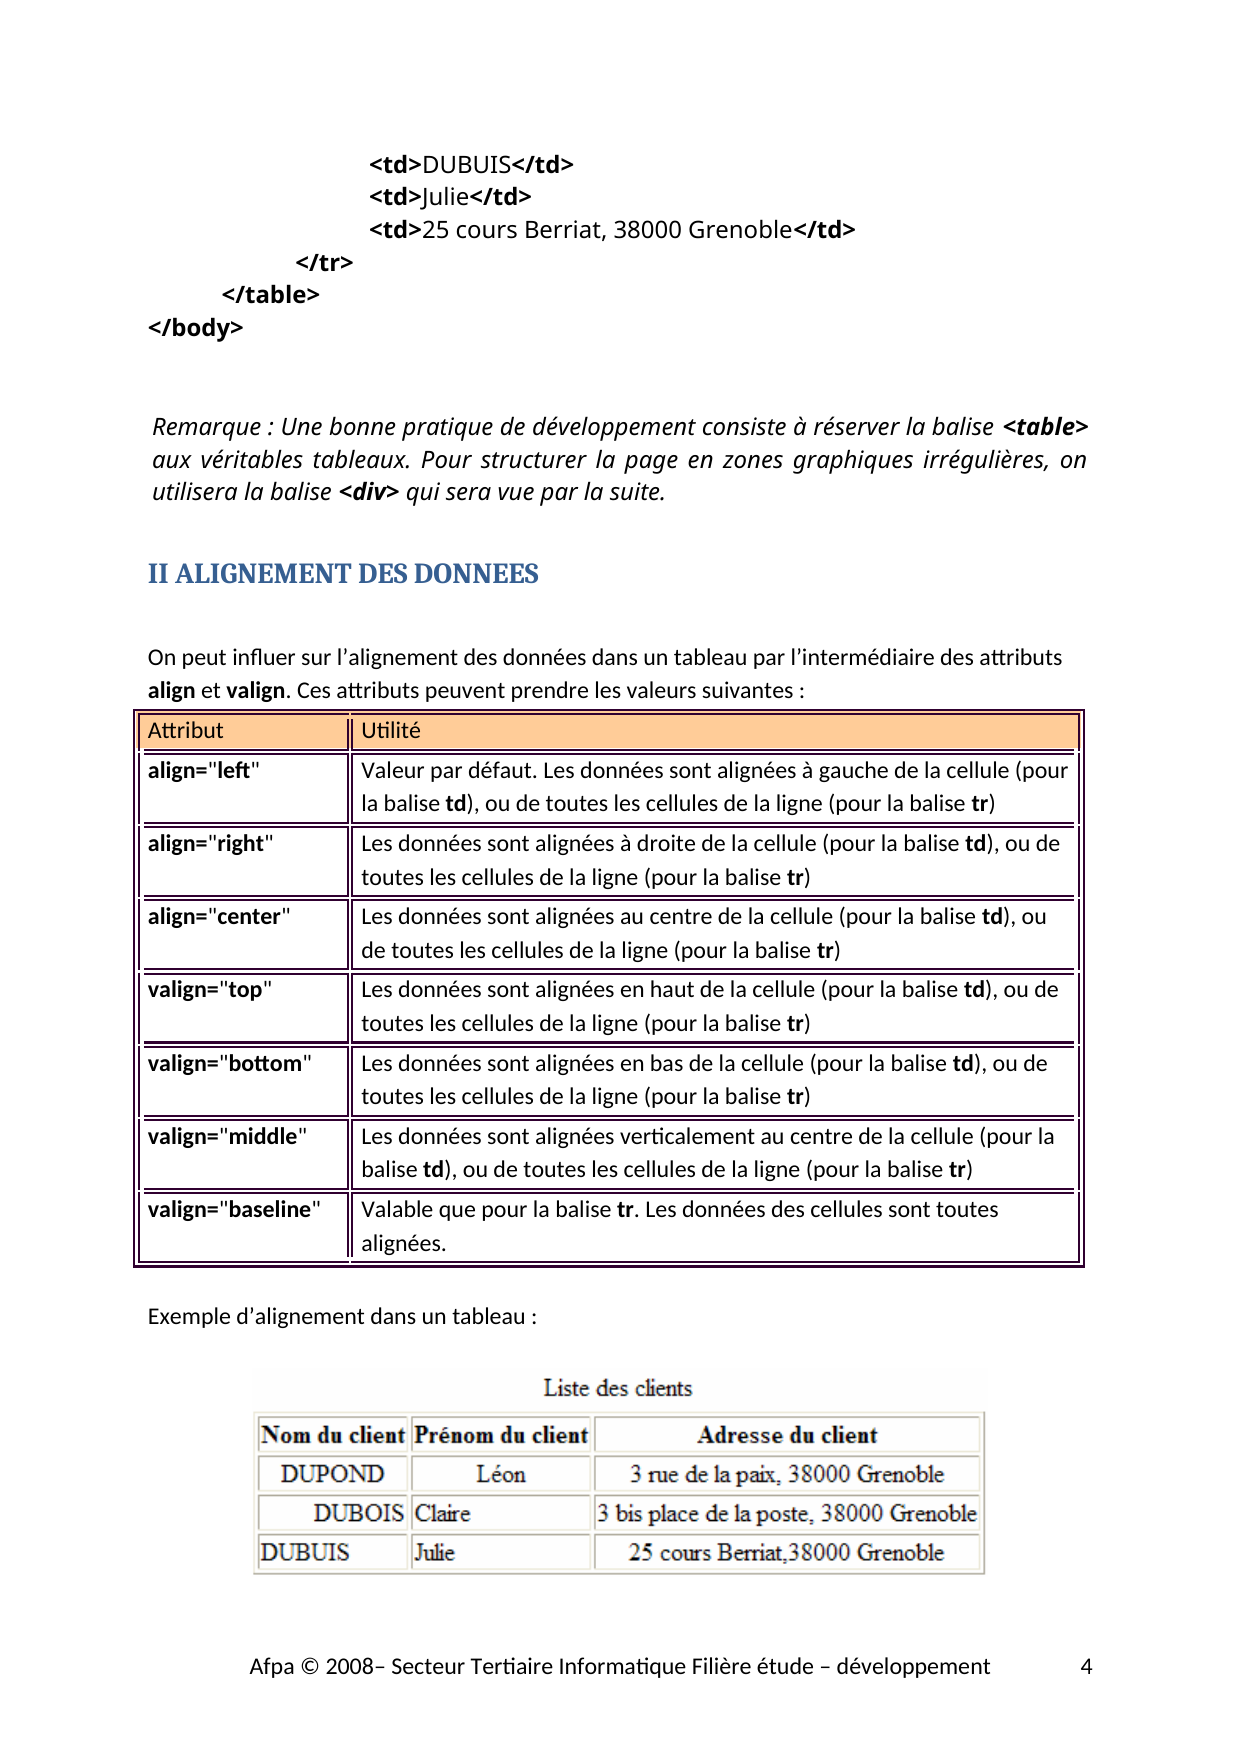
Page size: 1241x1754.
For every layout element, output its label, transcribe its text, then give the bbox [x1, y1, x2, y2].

text <td>DUBUIS</td> [152, 148, 1088, 180]
table_cell valign="baseline" [136, 1188, 350, 1261]
table_header Attribut [136, 711, 350, 748]
table_cell valign="bottom" [136, 1041, 350, 1115]
text On peut influer sur l’alignement des données dans un tableau par l’intermédiaire des attributs align et valign. Ces attributs peuvent prendre les valeurs suivantes : [148, 642, 1093, 704]
text </tr> [152, 245, 1088, 278]
text Exemple d’alignement dans un tableau : [148, 1301, 1093, 1330]
table_cell Les données sont alignées en bas de la cellule (pour la balise td), ou de toutes les cellules de la ligne (pour la balise tr) [350, 1041, 1081, 1115]
subtitle II ALIGNEMENT DES DONNEES [148, 558, 1093, 591]
table_cell Valable que pour la balise tr. Les données des cellules sont toutes alignées. [350, 1188, 1081, 1261]
table_cell align="right" [136, 822, 350, 895]
text Remarque : Une bonne pratique de développement consiste à réserver la balise <table> aux véritables tableaux. Pour structurer la page en zones graphiques irrégulières, on utilisera la balise <div> qui sera vue par la suite. [152, 410, 1088, 508]
text <td>Julie</td> [152, 180, 1088, 213]
table_cell Les données sont alignées verticalement au centre de la cellule (pour la balise td), ou de toutes les cellules de la ligne (pour la balise tr) [350, 1115, 1081, 1188]
table_cell valign="top" [136, 968, 350, 1041]
table_cell Les données sont alignées à droite de la cellule (pour la balise td), ou de toutes les cellules de la ligne (pour la balise tr) [350, 822, 1081, 895]
table_cell Les données sont alignées au centre de la cellule (pour la balise td), ou de toutes les cellules de la ligne (pour la balise tr) [350, 895, 1081, 968]
text </body> [148, 311, 1088, 343]
text <td>25 cours Berriat, 38000 Grenoble</td> [152, 213, 1088, 245]
table_cell align="center" [136, 895, 350, 968]
text </table> [152, 278, 1088, 311]
table_header Utilité [350, 711, 1081, 748]
table_cell align="left" [136, 749, 350, 822]
table_cell Valeur par défaut. Les données sont alignées à gauche de la cellule (pour la balise td), ou de toutes les cellules de la ligne (pour la balise tr) [350, 749, 1081, 822]
table_cell Les données sont alignées en haut de la cellule (pour la balise td), ou de toutes les cellules de la ligne (pour la balise tr) [350, 968, 1081, 1041]
table_cell valign="middle" [136, 1115, 350, 1188]
